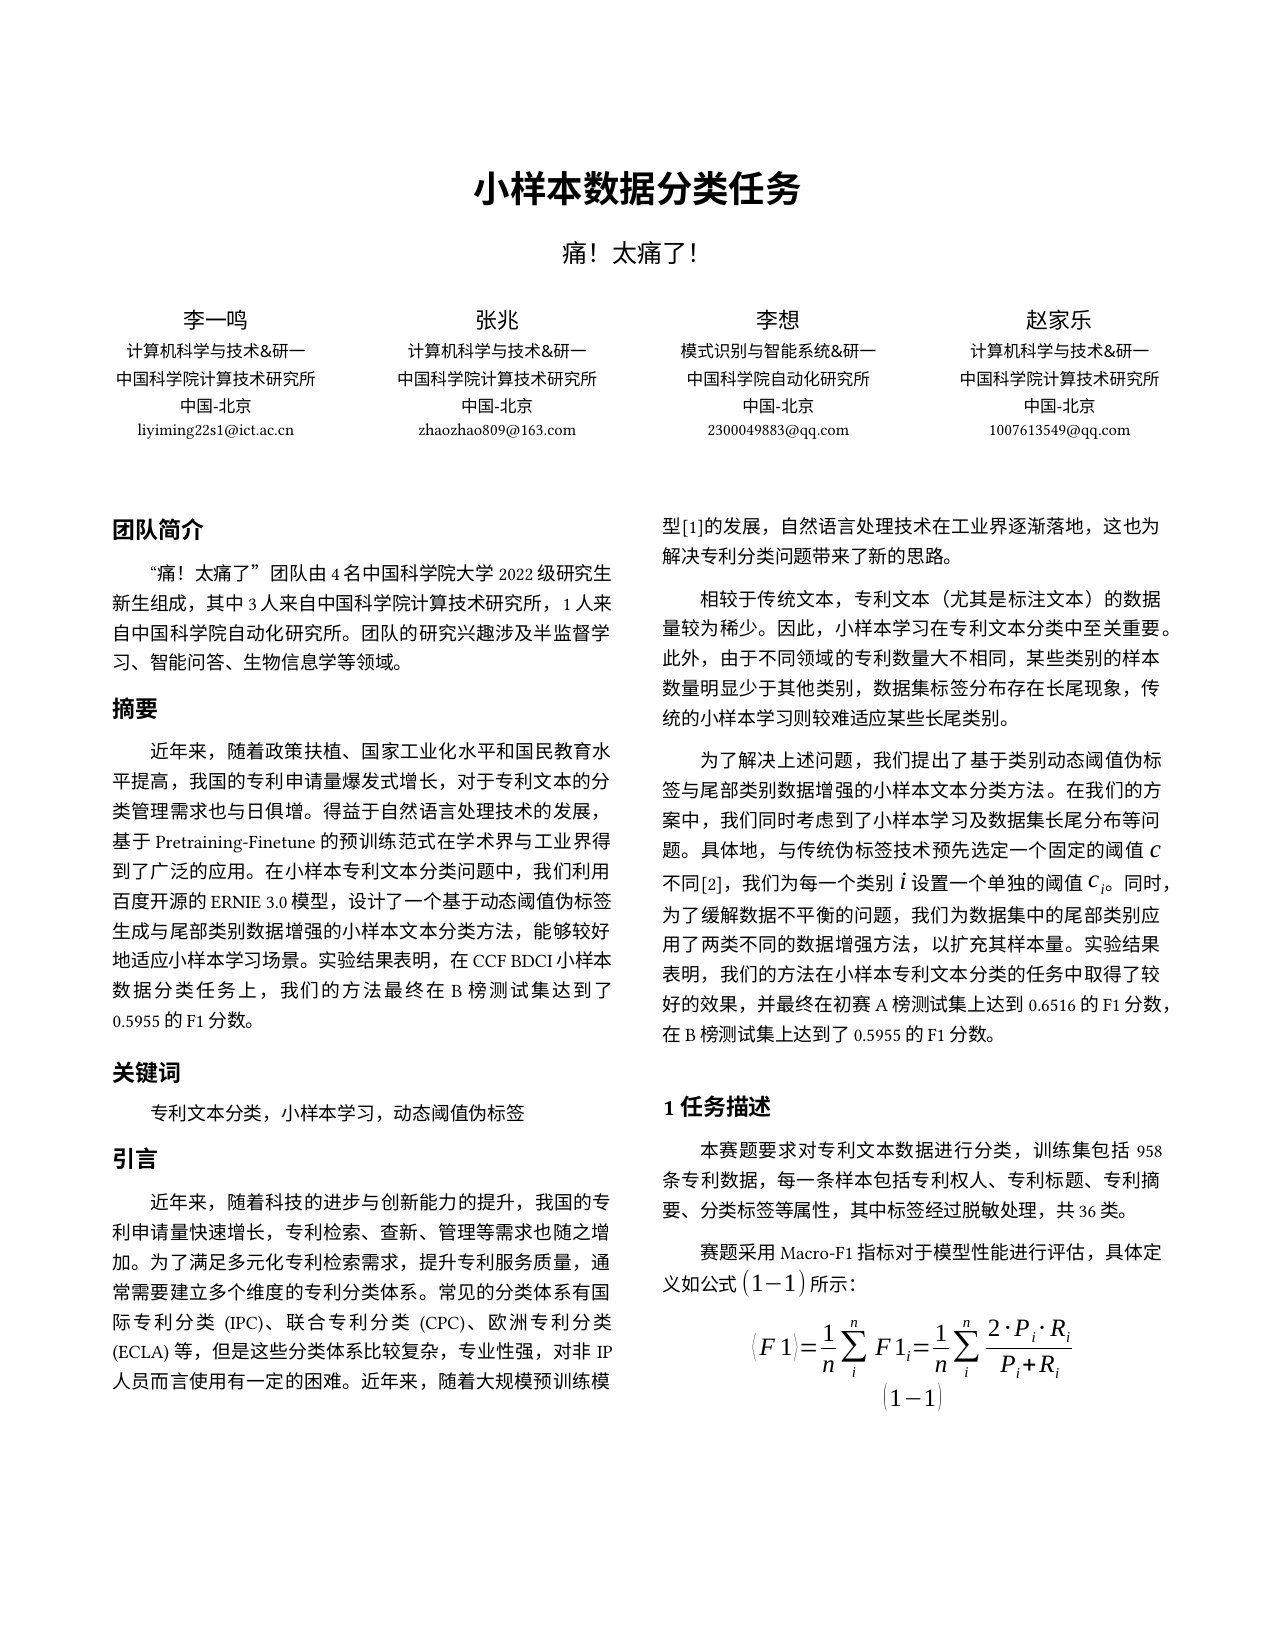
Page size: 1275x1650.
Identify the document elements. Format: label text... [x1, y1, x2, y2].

text 近年来，随着政策扶植、国家工业化水平和国民教育水平提高，我国的专利申请量爆发式增长，对于专利文本的分类管理需求也与日俱增。得益于自然语言处理技术的发展，基于Pretraining-Finetune的预训练范式在学术界与工业界得到了广泛的应用。在小样本专利文本分类问题中，我们利用百度开源的ERNIE 3.0模型，设计了一个基于动态阈值伪标签生成与尾部类别数据增强的小样本文本分类方法，能够较好地适应小样本学习场景。实验结果表明，在CCF BDCI小样本数据分类任务上，我们的方法最终在B榜测试集达到了0.5955的F1分数。 [112, 737, 612, 1033]
text 张兆 计算机科学与技术&研一 中国科学院计算技术研究所 中国-北京 zhaozhao809@163.com [394, 303, 600, 439]
text 本赛题要求对专利文本数据进行分类，训练集包括958条专利数据，每一条样本包括专利权人、专利标题、专利摘要、分类标签等属性，其中标签经过脱敏处理，共36类。 [662, 1136, 1162, 1223]
text 引言 [112, 1141, 612, 1174]
text 赛题采用Macro-F1指标对于模型性能进行评估，具体定义如公式 所示： [662, 1238, 1162, 1298]
subtitle 痛！太痛了！ [112, 234, 1162, 270]
text 1 任务描述 [662, 1089, 1162, 1122]
text 专利文本分类，小样本学习，动态阈值伪标签 [112, 1099, 612, 1126]
text 相较于传统文本，专利文本（尤其是标注文本）的数据量较为稀少。因此，小样本学习在专利文本分类中至关重要。此外，由于不同领域的专利数量大不相同，某些类别的样本数量明显少于其他类别，数据集标签分布存在长尾现象，传统的小样本学习则较难适应某些长尾类别。 [662, 584, 1162, 731]
text 赵家乐 计算机科学与技术&研一 中国科学院计算技术研究所 中国-北京 1007613549@qq.com [956, 303, 1162, 439]
text 摘要 [112, 690, 612, 724]
text 关键词 [112, 1057, 612, 1088]
text 李一鸣 计算机科学与技术&研一 中国科学院计算技术研究所 中国-北京 liyiming22s1@ict.ac.cn [112, 303, 319, 439]
text 近年来，随着科技的进步与创新能力的提升，我国的专利申请量快速增长，专利检索、查新、管理等需求也随之增加。为了满足多元化专利检索需求，提升专利服务质量，通常需要建立多个维度的专利分类体系。常见的分类体系有国际专利分类 (IPC)、联合专利分类 (CPC)、欧洲专利分类 (ECLA) 等，但是这些分类体系比较复杂，专业性强，对非IP人员而言使用有一定的困难。近年来，随着大规模预训练模型[1]的发展，自然语言处理技术在工业界逐渐落地，这也为解决专利分类问题带来了新的思路。 [662, 512, 1162, 569]
text 李想 模式识别与智能系统&研一 中国科学院自动化研究所 中国-北京 2300049883@qq.com [675, 303, 881, 439]
text 为了解决上述问题，我们提出了基于类别动态阈值伪标签与尾部类别数据增强的小样本文本分类方法。在我们的方案中，我们同时考虑到了小样本学习及数据集长尾分布等问题。具体地，与传统伪标签技术预先选定一个固定的阈值 不同[2]，我们为每一个类别 设置一个单独的阈值 。同时，为了缓解数据不平衡的问题，我们为数据集中的尾部类别应用了两类不同的数据增强方法，以扩充其样本量。实验结果表明，我们的方法在小样本专利文本分类的任务中取得了较好的效果，并最终在初赛A榜测试集上达到0.6516的F1分数，在B榜测试集上达到了0.5955的F1分数。 [662, 746, 1162, 1047]
text “痛！太痛了”团队由4名中国科学院大学2022级研究生新生组成，其中3人来自中国科学院计算技术研究所，1人来自中国科学院自动化研究所。团队的研究兴趣涉及半监督学习、智能问答、生物信息学等领域。 [112, 558, 612, 675]
text 近年来，随着科技的进步与创新能力的提升，我国的专利申请量快速增长，专利检索、查新、管理等需求也随之增加。为了满足多元化专利检索需求，提升专利服务质量，通常需要建立多个维度的专利分类体系。常见的分类体系有国际专利分类 (IPC)、联合专利分类 (CPC)、欧洲专利分类 (ECLA) 等，但是这些分类体系比较复杂，专业性强，对非IP人员而言使用有一定的困难。近年来，随着大规模预训练模型[1]的发展，自然语言处理技术在工业界逐渐落地，这也为解决专利分类问题带来了新的思路。 [112, 1188, 612, 1394]
text 团队简介 [112, 512, 612, 545]
title 小样本数据分类任务 [112, 160, 1162, 213]
